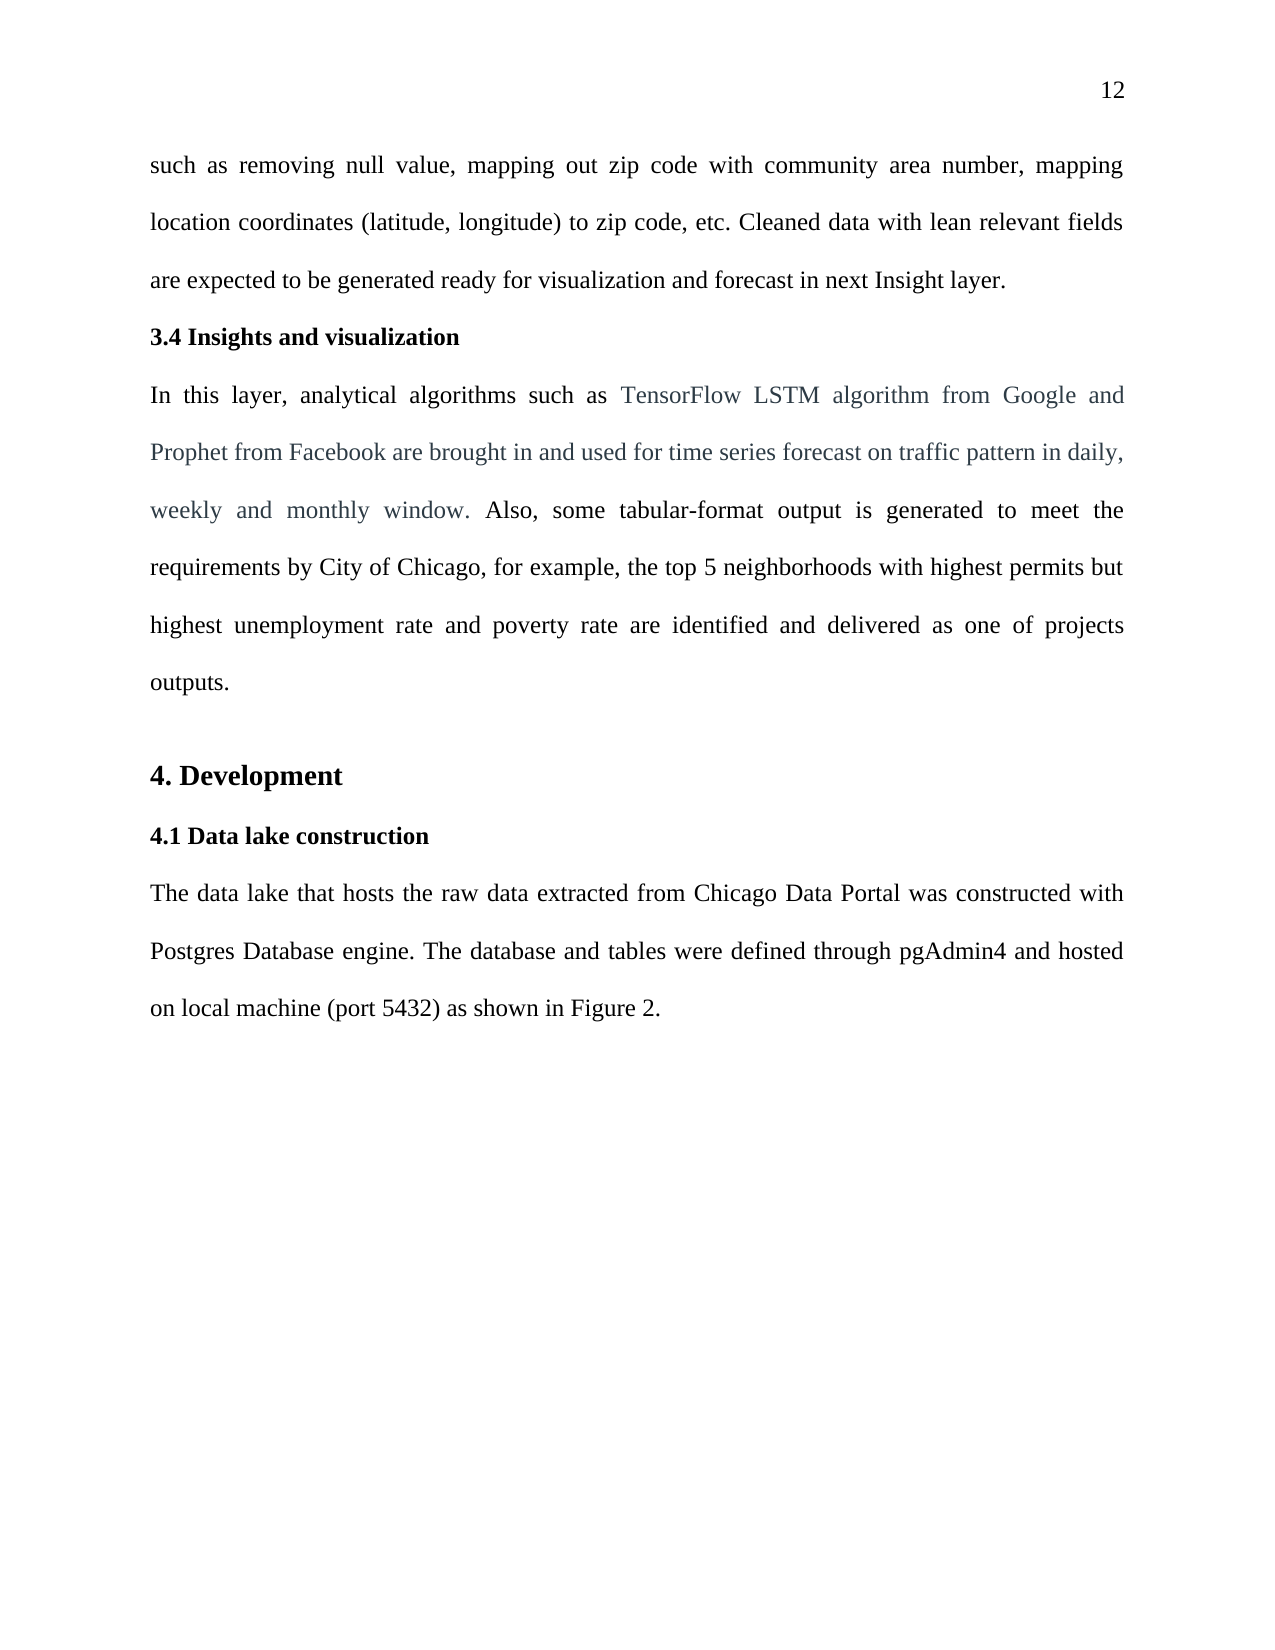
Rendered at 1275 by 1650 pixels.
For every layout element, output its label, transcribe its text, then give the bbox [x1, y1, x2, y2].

text In this layer, analytical algorithms such as TensorFlow LSTM algorithm from Google and Prophet from Facebook are brought in and used for time series forecast on traffic pattern in daily, weekly and monthly window. Also, some tabular-format output is generated to meet the requirements by City of Chicago, for example, the top 5 neighborhoods with highest permits but highest unemployment rate and poverty rate are identified and delivered as one of projects outputs. [150, 380, 1125, 696]
text 4.1 Data lake construction [150, 821, 1125, 849]
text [150, 150, 1125, 294]
text 3.4 Insights and visualization [150, 322, 1125, 351]
text 4. Development [150, 758, 1125, 792]
text The data lake that hosts the raw data extracted from Chicago Data Portal was constructed with Postgres Database engine. The database and tables were defined through pgAdmin4 and hosted on local machine (port 5432) as shown in Figure 2. [150, 878, 1125, 1022]
